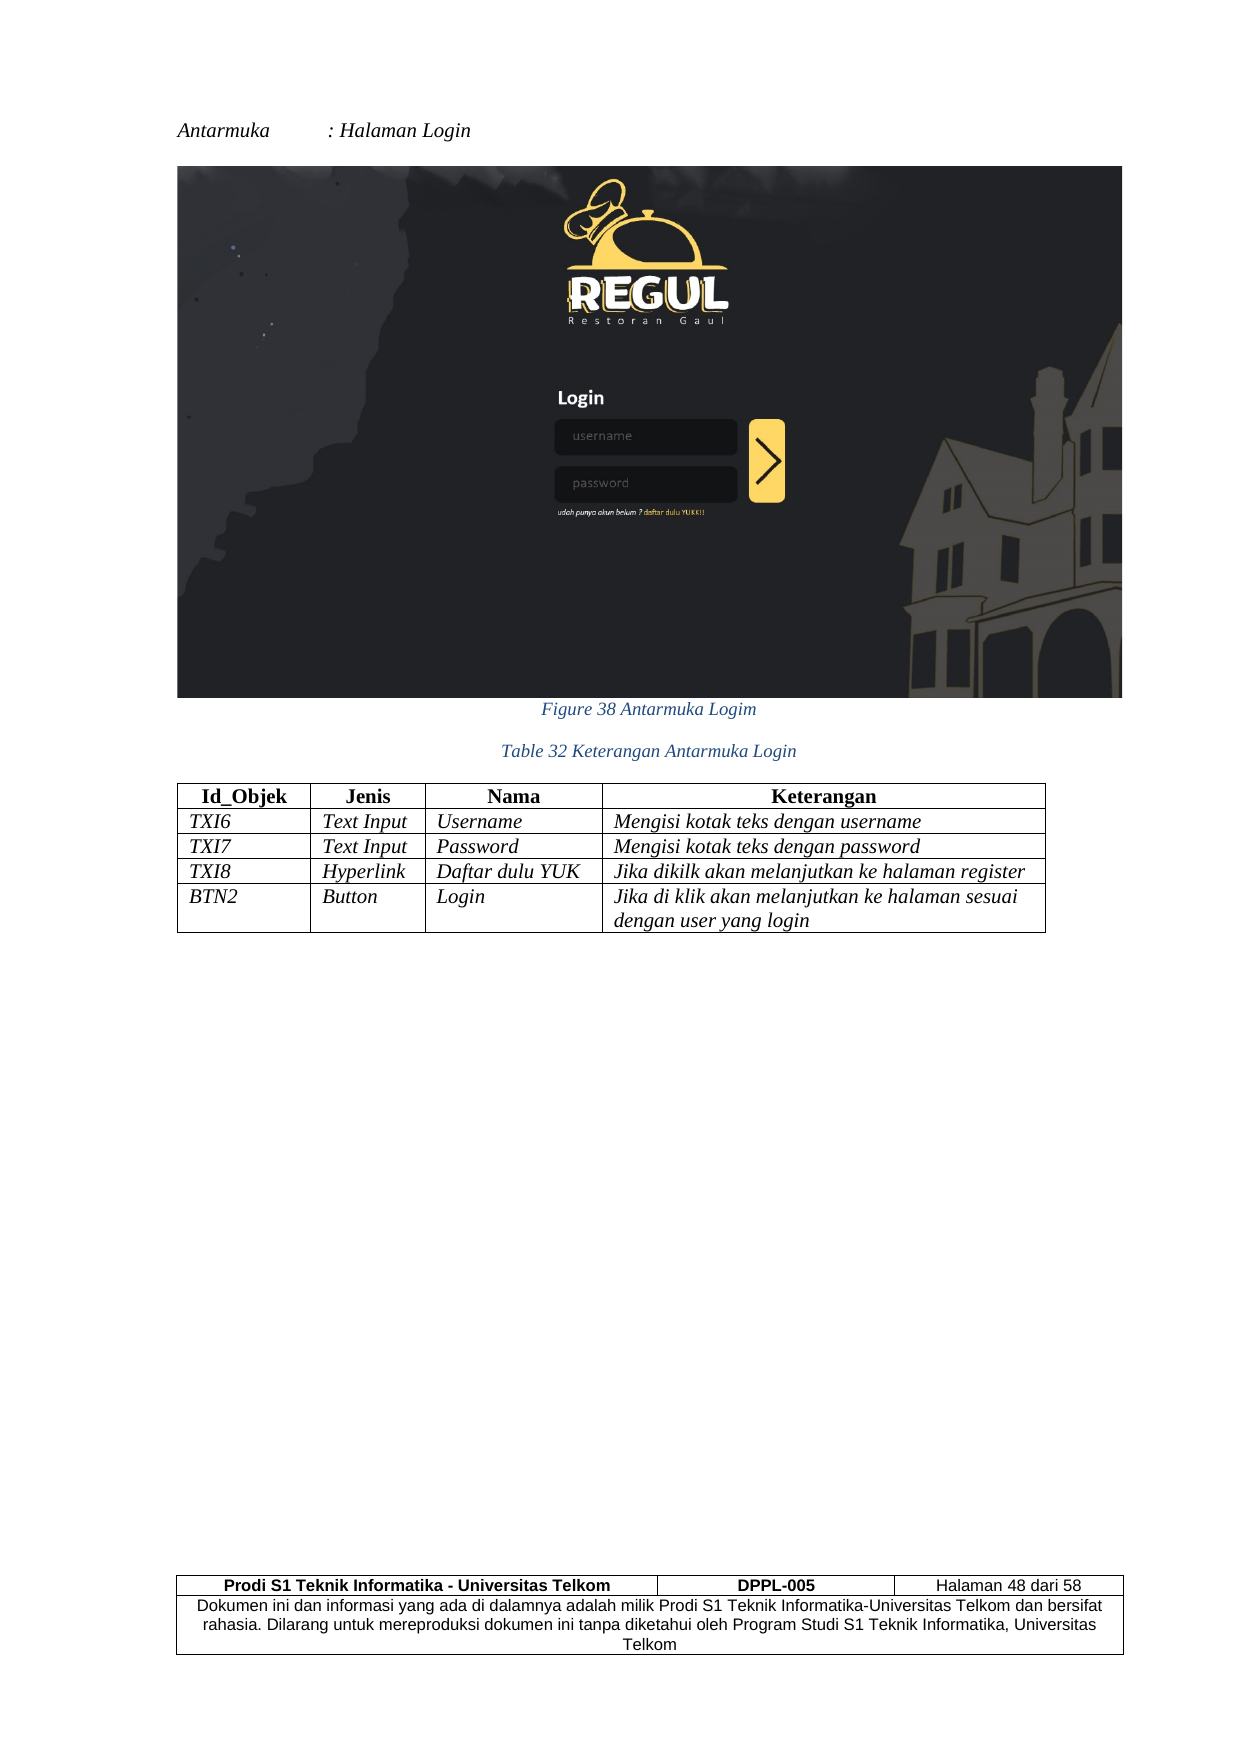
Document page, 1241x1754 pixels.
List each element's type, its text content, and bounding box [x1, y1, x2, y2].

table_cell TXI8 [178, 859, 310, 883]
table_cell Text Input [311, 809, 425, 833]
picture [177, 166, 1123, 698]
table_cell BTN2 [178, 884, 310, 932]
table_cell TXI6 [178, 809, 310, 833]
table_header Id_Objek [178, 784, 310, 808]
text Table 32 Keterangan Antarmuka Login [177, 740, 1122, 762]
table_header Nama [426, 784, 602, 808]
table_cell Mengisi kotak teks dengan username [603, 809, 1045, 833]
table_header Jenis [311, 784, 425, 808]
text Figure 38 Antarmuka Logim [177, 698, 1122, 719]
table_cell Jika dikilk akan melanjutkan ke halaman register [603, 859, 1045, 883]
table_cell Hyperlink [311, 859, 425, 883]
table_cell Mengisi kotak teks dengan password [603, 834, 1045, 858]
text Antarmuka : Halaman Login [177, 118, 1122, 142]
table_cell Text Input [311, 834, 425, 858]
table_cell Jika di klik akan melanjutkan ke halaman sesuai dengan user yang login [603, 884, 1045, 932]
table_cell Password [426, 834, 602, 858]
table_cell Username [426, 809, 602, 833]
table_cell Daftar dulu YUK [426, 859, 602, 883]
table_cell TXI7 [178, 834, 310, 858]
table_header Keterangan [603, 784, 1045, 808]
table_cell Button [311, 884, 425, 932]
table_cell Login [426, 884, 602, 932]
